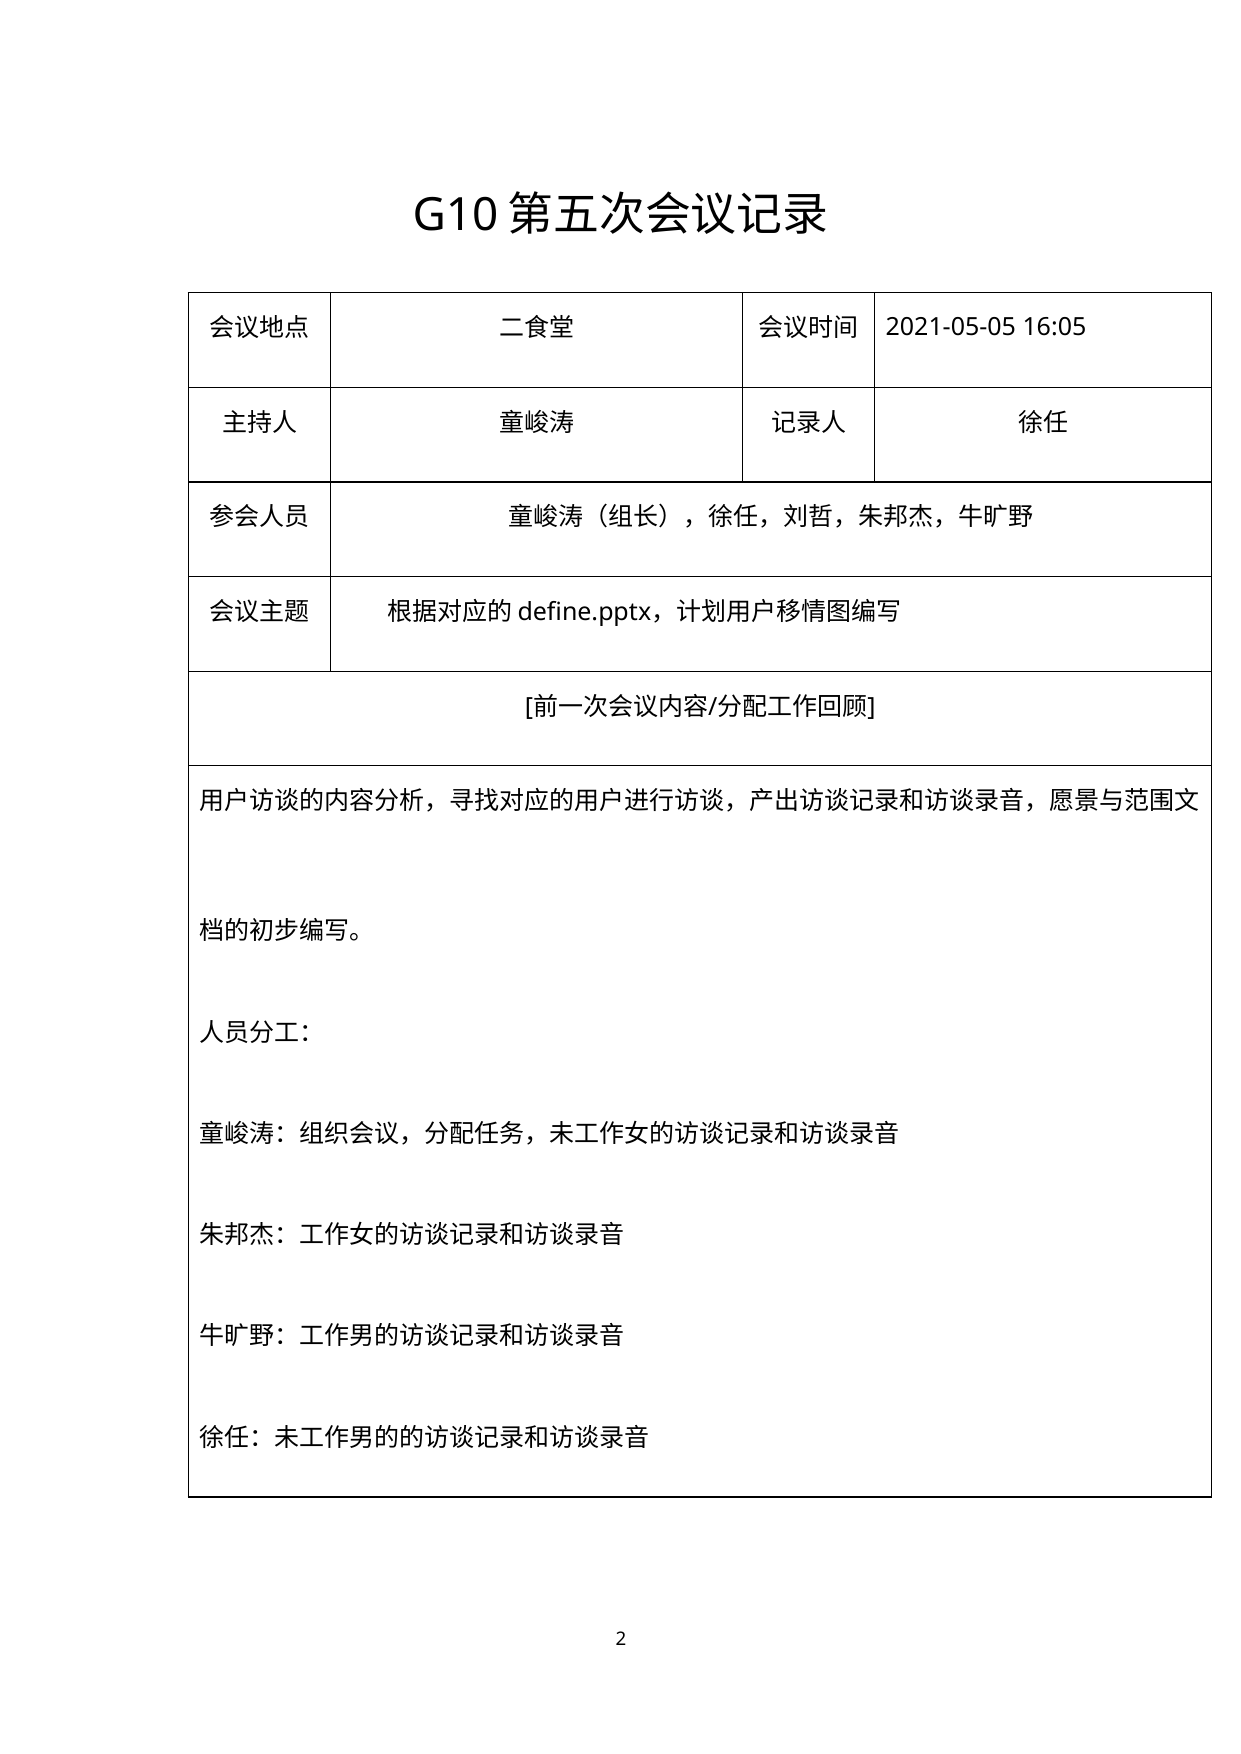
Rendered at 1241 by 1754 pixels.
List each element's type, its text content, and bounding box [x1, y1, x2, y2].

table_header 2021-05-05 16:05 [875, 293, 1211, 387]
table_header 二食堂 [331, 293, 742, 387]
table_cell 主持人 [189, 388, 330, 481]
table_cell 记录人 [743, 388, 874, 481]
table_cell 会议主题 [189, 577, 330, 671]
table_header 会议地点 [189, 293, 330, 387]
table_cell 童峻涛 [331, 388, 742, 481]
table_cell 根据对应的define.pptx，计划用户移情图编写 [331, 577, 1211, 671]
table_cell 徐任 [875, 388, 1211, 481]
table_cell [189, 766, 1211, 1496]
table_cell 童峻涛（组长），徐任，刘哲，朱邦杰，牛旷野 [331, 483, 1211, 576]
table_cell [前一次会议内容/分配工作回顾] [189, 672, 1211, 765]
text G10第五次会议记录 [187, 162, 1053, 259]
table_cell 参会人员 [189, 483, 330, 576]
table_header 会议时间 [743, 293, 874, 387]
